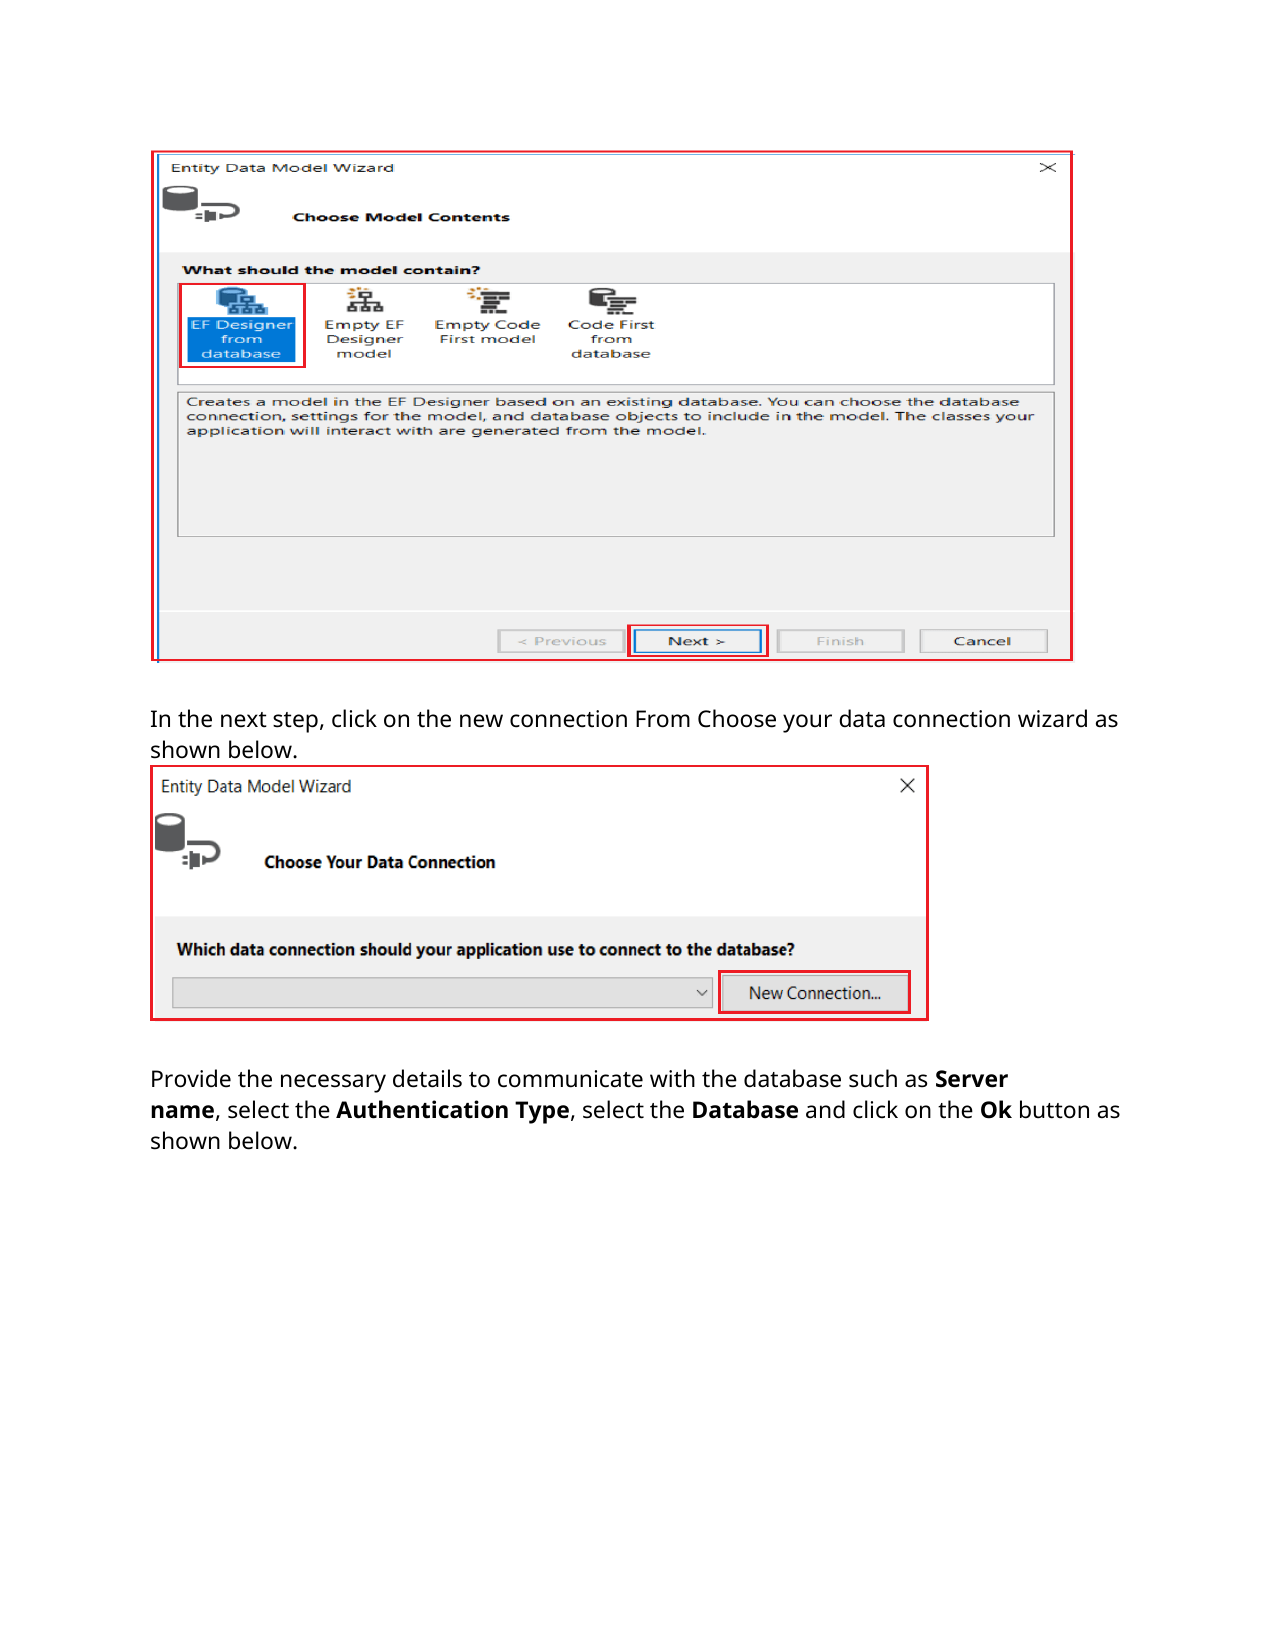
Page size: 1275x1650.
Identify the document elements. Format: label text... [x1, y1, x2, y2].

picture [150, 765, 932, 1023]
text In the next step, click on the new connection From Choose your data connection wizard as shown below. [150, 702, 1125, 765]
picture [150, 150, 1075, 663]
text Provide the necessary details to communicate with the database such as Server name, select the Authentication Type, select the Database and click on the Ok button as shown below. [150, 1063, 1125, 1157]
